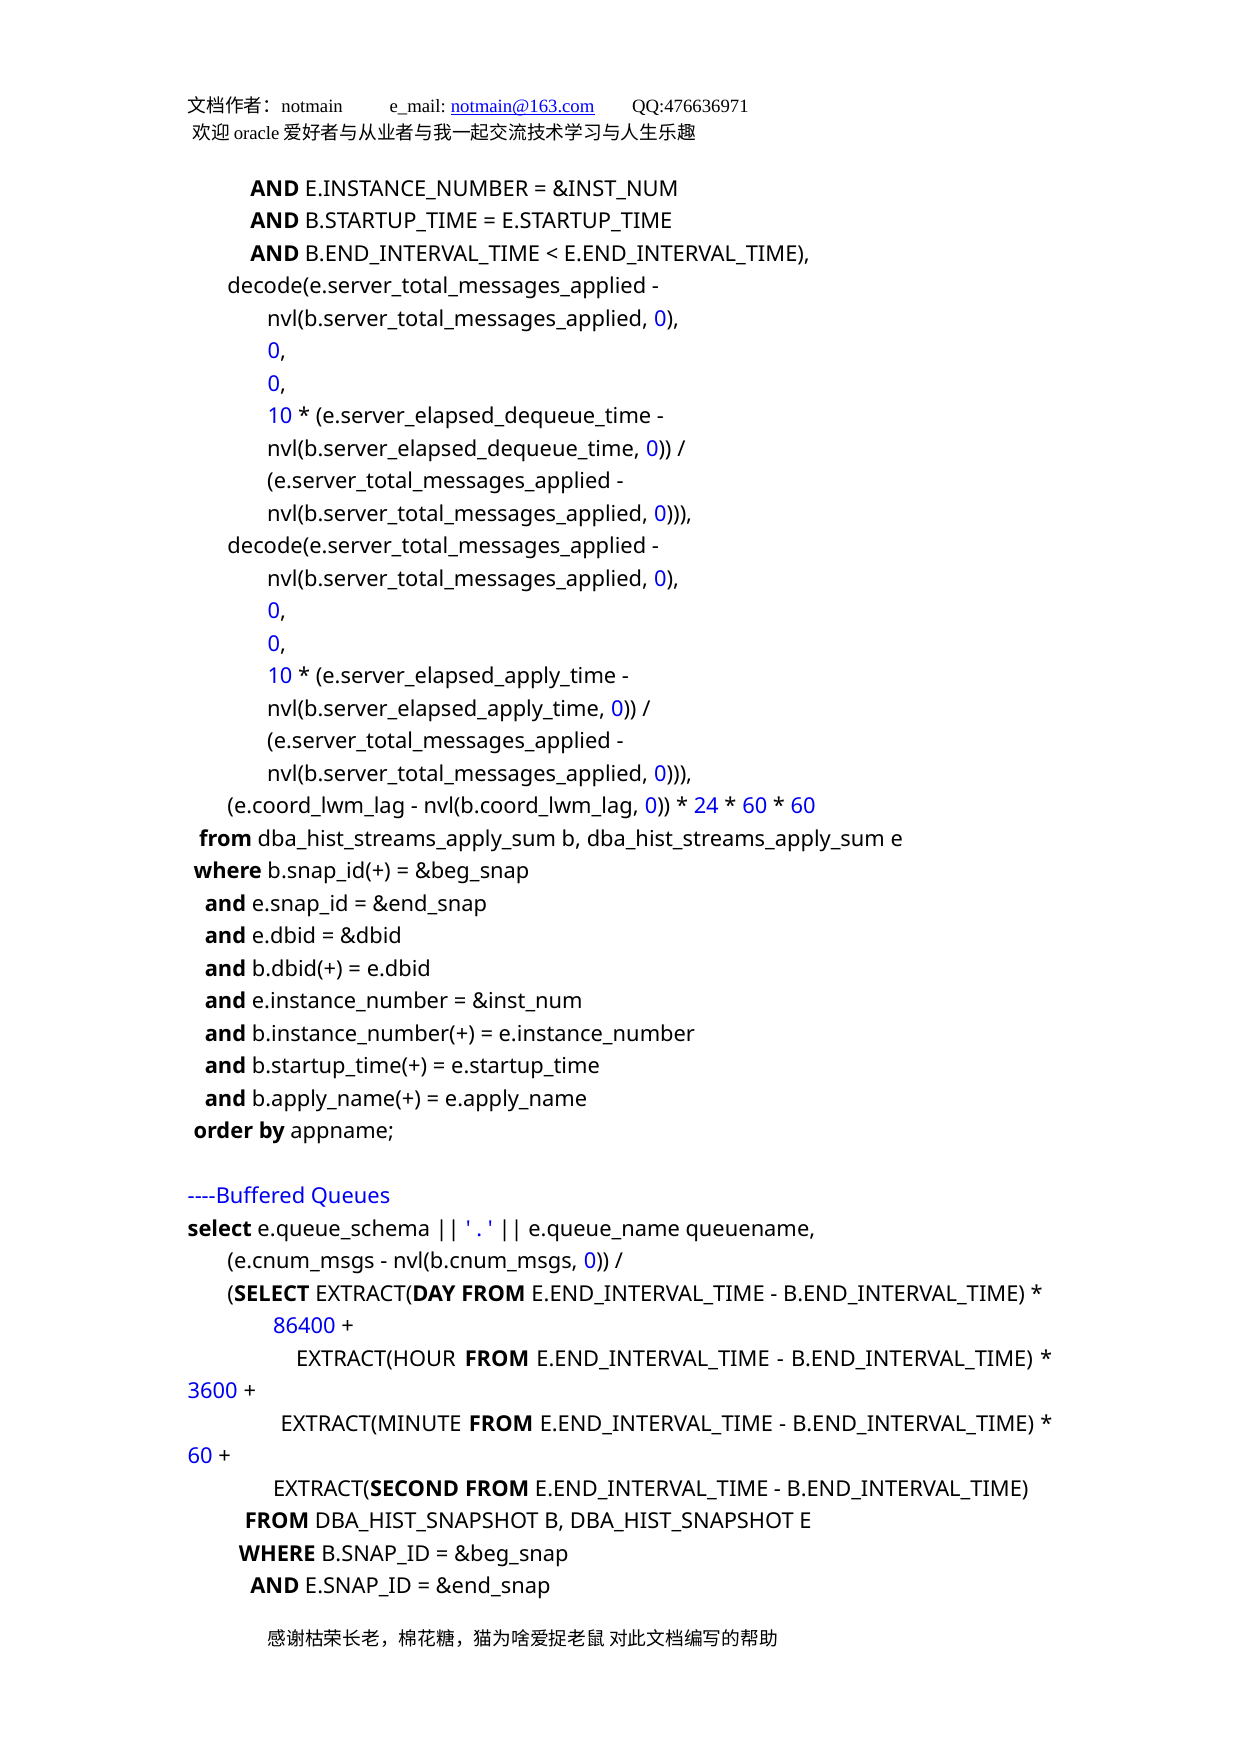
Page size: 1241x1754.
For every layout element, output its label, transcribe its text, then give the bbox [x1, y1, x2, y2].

text ----Buffered Queues [187, 1179, 1053, 1211]
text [187, 171, 1053, 1146]
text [187, 1211, 1053, 1601]
